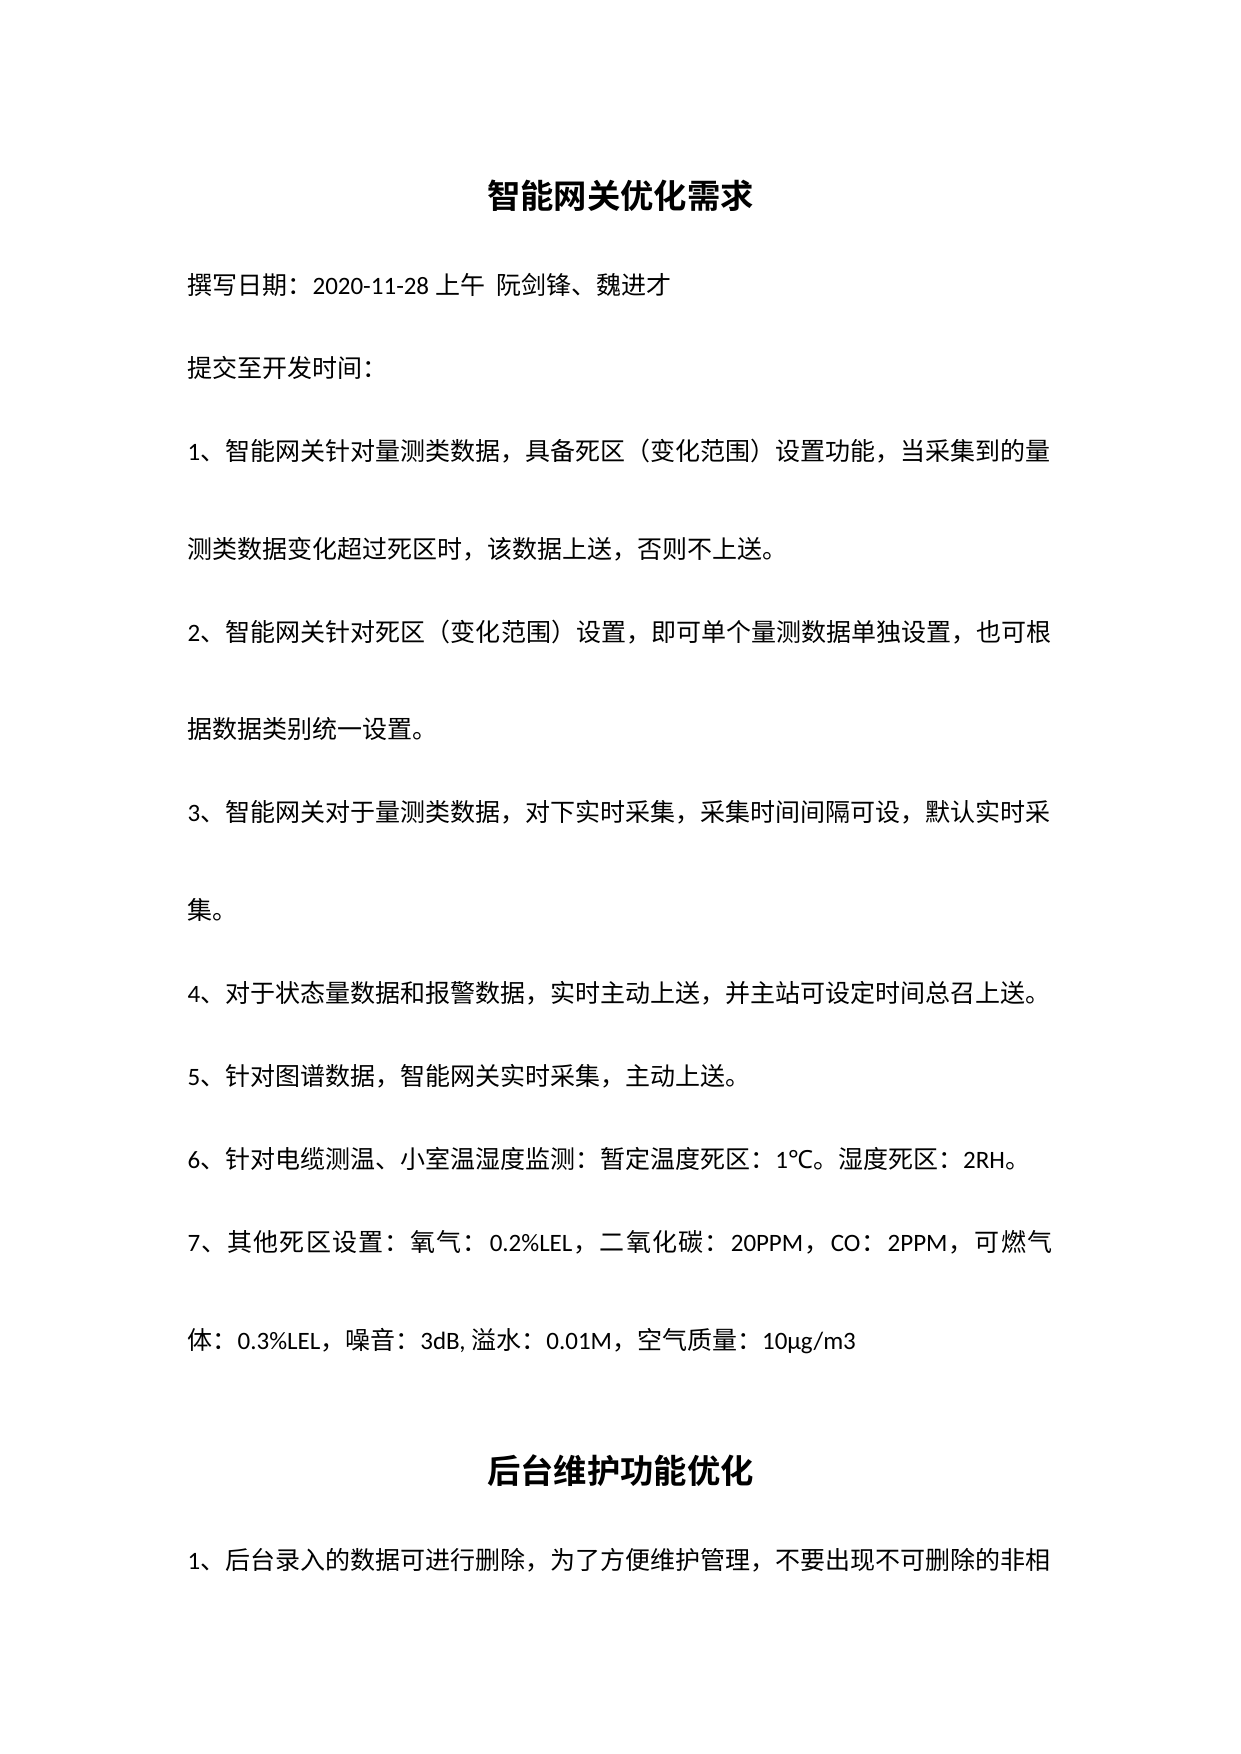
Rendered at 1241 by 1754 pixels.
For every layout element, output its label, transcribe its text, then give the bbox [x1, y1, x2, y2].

text 智能网关优化需求 [187, 162, 1053, 227]
list 对于状态量数据和报警数据，实时主动上送，并主站可设定时间总召上送。 [187, 959, 1053, 1024]
list 智能网关针对死区（变化范围）设置，即可单个量测数据单独设置，也可根据数据类别统一设置。 [187, 598, 1053, 760]
list 针对电缆测温、小室温湿度监测：暂定温度死区：1℃。湿度死区：2RH。 [187, 1125, 1053, 1190]
text 撰写日期：2020-11-28 上午 阮剑锋、魏进才 [187, 251, 1053, 316]
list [187, 1526, 1053, 1591]
list 智能网关对于量测类数据，对下实时采集，采集时间间隔可设，默认实时采集。 [187, 778, 1053, 941]
list 后台维护功能优化 [187, 1437, 1053, 1502]
list 针对图谱数据，智能网关实时采集，主动上送。 [187, 1042, 1053, 1107]
list 智能网关针对量测类数据，具备死区（变化范围）设置功能，当采集到的量测类数据变化超过死区时，该数据上送，否则不上送。 [187, 417, 1053, 580]
list 7、其他死区设置：氧气：0.2%LEL，二氧化碳：20PPM，CO：2PPM，可燃气体：0.3%LEL，噪音：3dB, 溢水：0.01M，空气质量：10μg/m3 [187, 1208, 1053, 1371]
text 提交至开发时间： [187, 334, 1053, 399]
